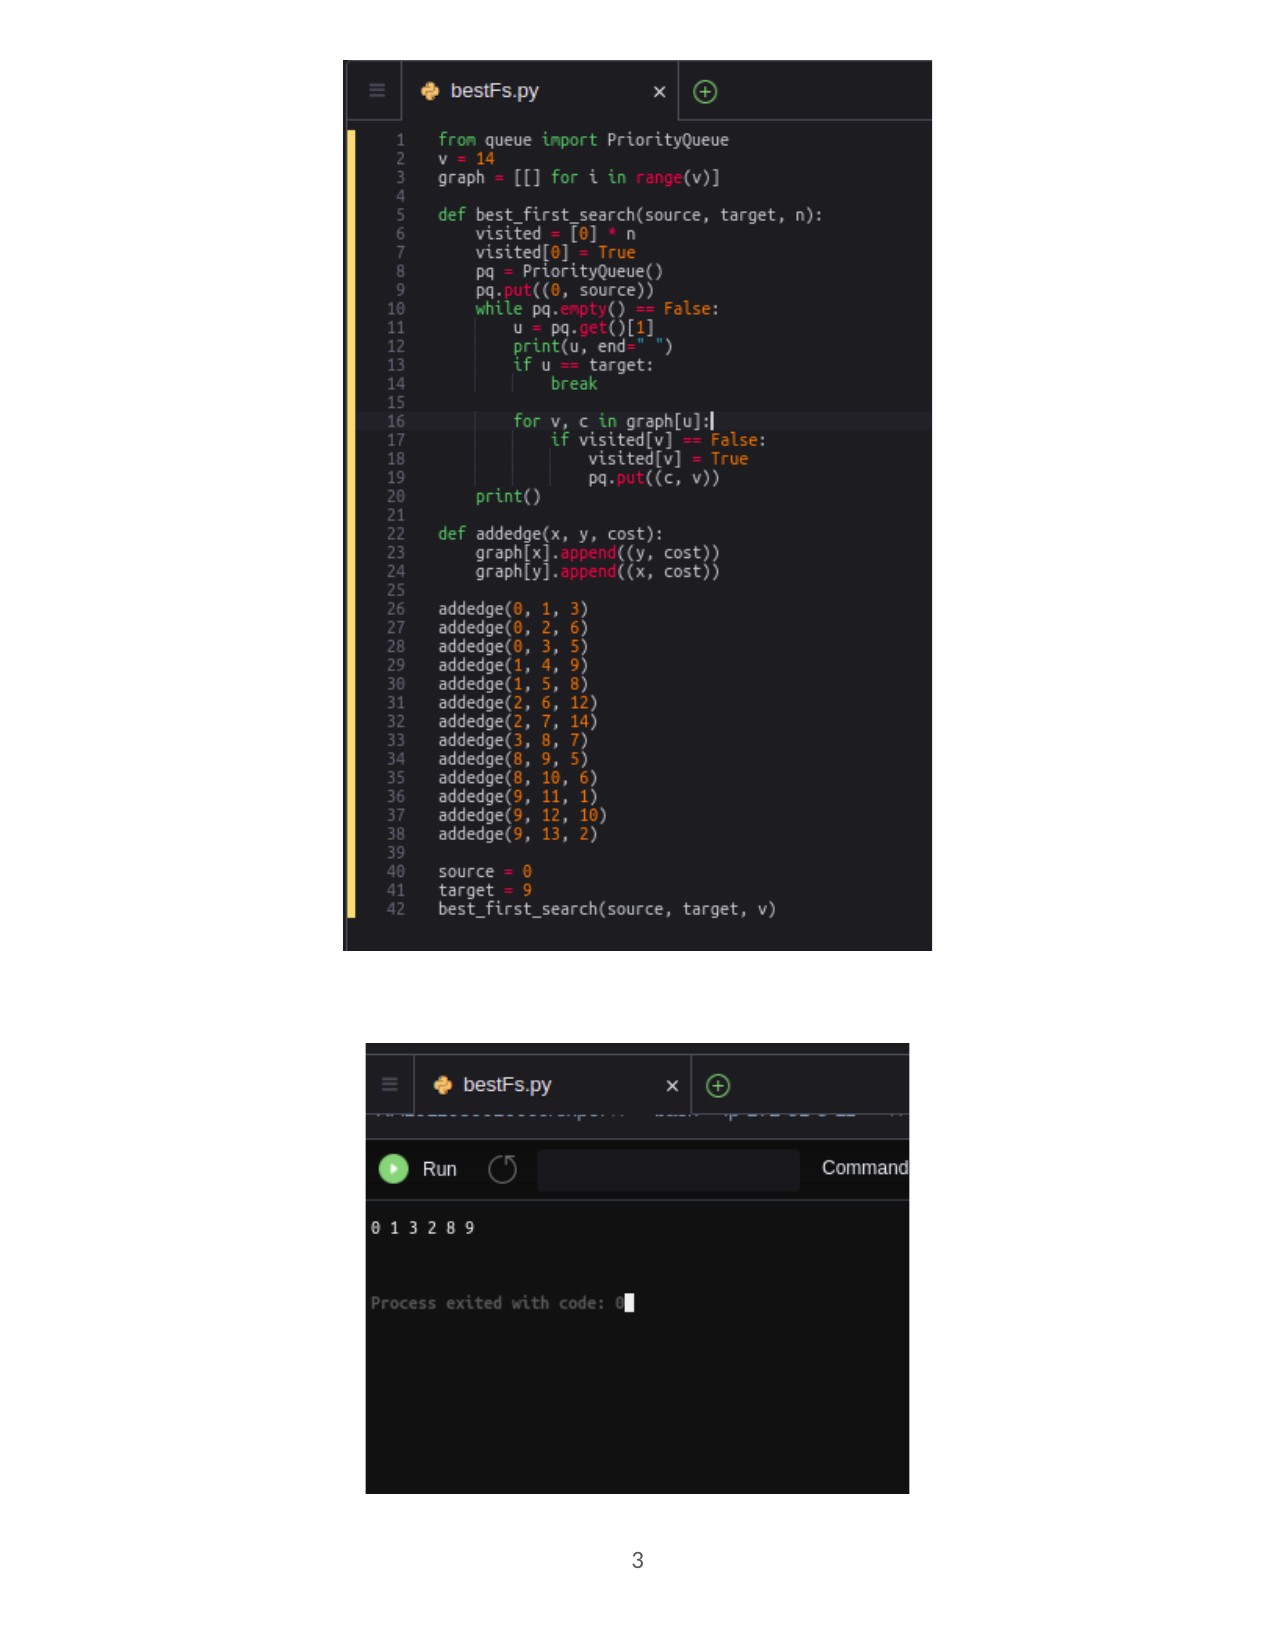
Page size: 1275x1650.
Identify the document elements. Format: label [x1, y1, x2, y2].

picture [365, 1043, 910, 1494]
picture [343, 60, 933, 951]
